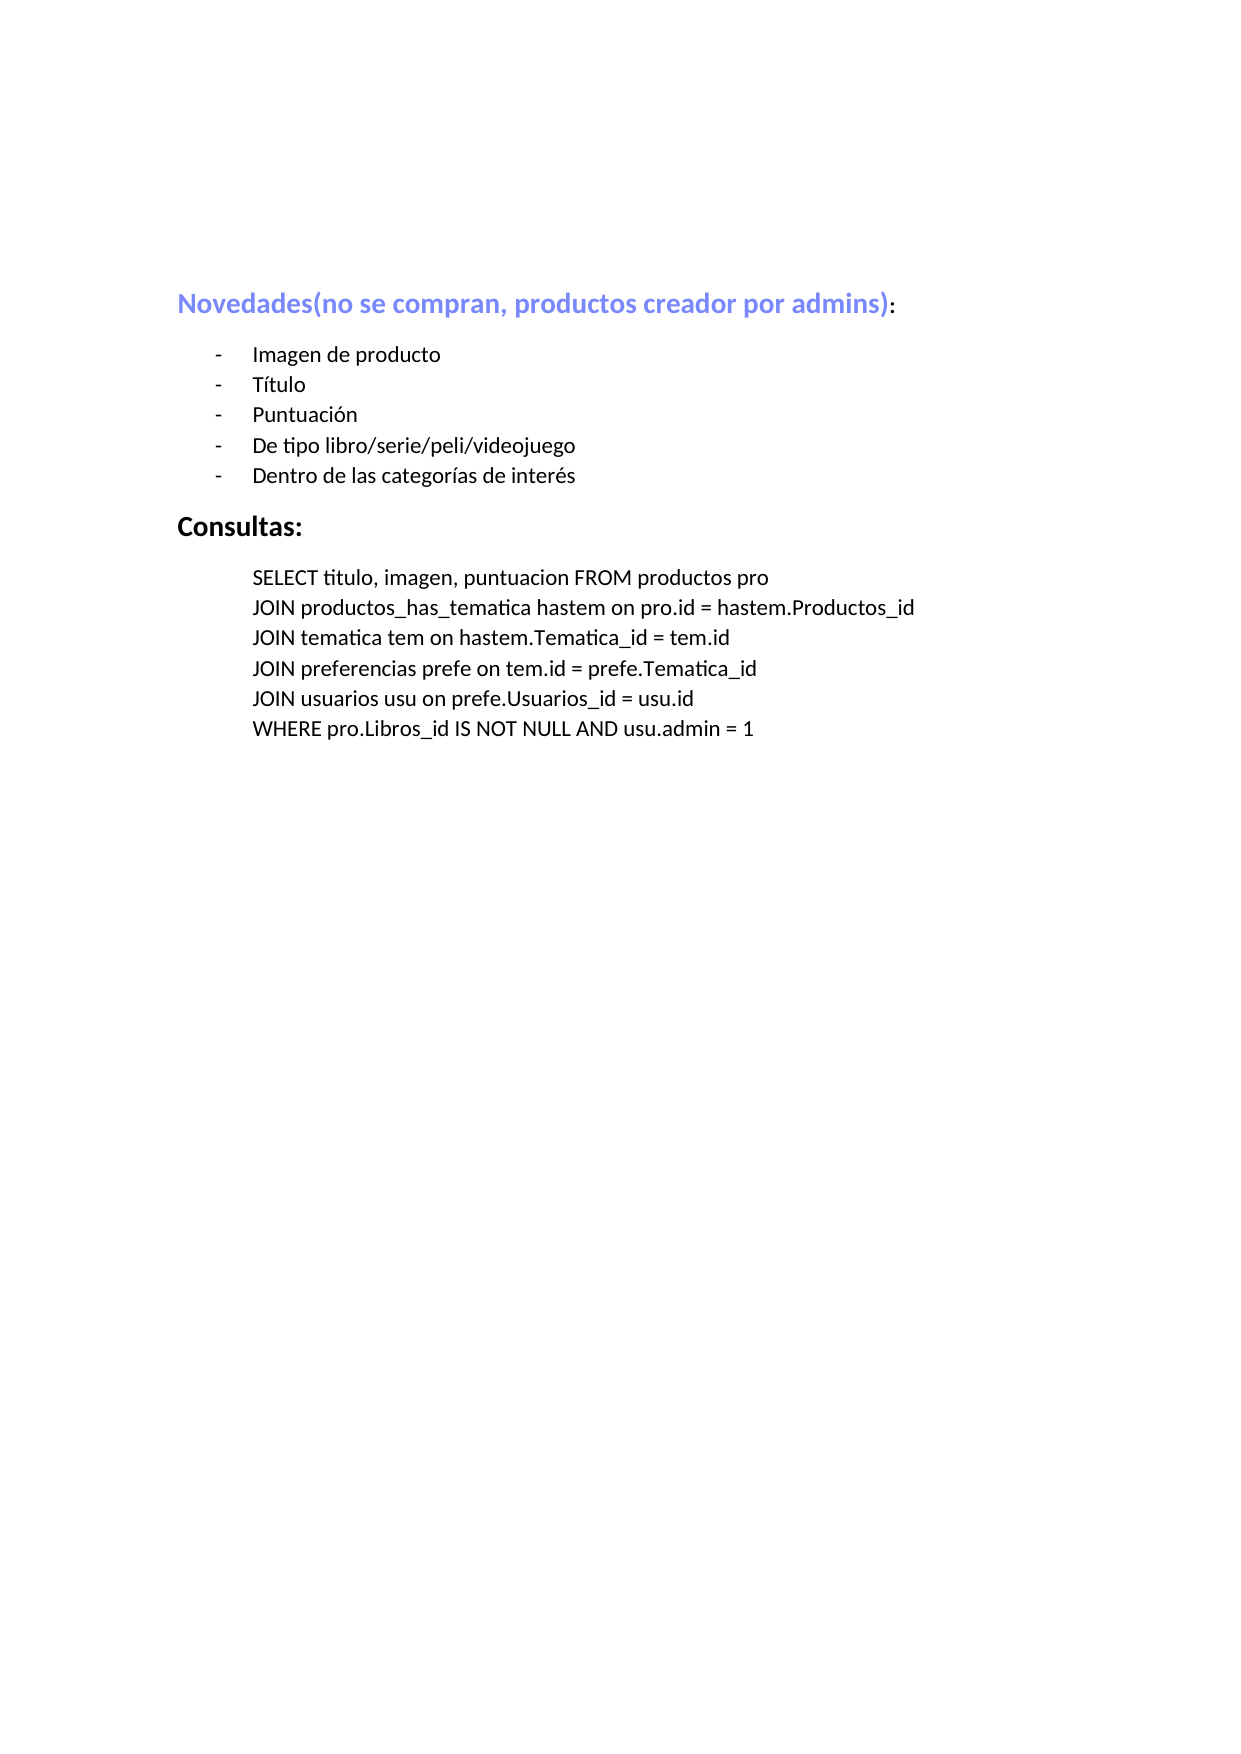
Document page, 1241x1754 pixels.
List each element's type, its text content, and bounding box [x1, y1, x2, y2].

list JOIN tematica tem on hastem.Tematica_id = tem.id [252, 623, 1063, 651]
list Puntuación [215, 401, 1063, 429]
text Novedades(no se compran, productos creador por admins): [177, 285, 1063, 321]
text Consultas: [177, 508, 1063, 543]
list JOIN preferencias prefe on tem.id = prefe.Tematica_id [252, 654, 1063, 682]
list SELECT titulo, imagen, puntuacion FROM productos pro [252, 563, 1063, 591]
list WHERE pro.Libros_id IS NOT NULL AND usu.admin = 1 [252, 714, 1063, 742]
list De tipo libro/serie/peli/videojuego [215, 431, 1063, 459]
list Dentro de las categorías de interés [215, 461, 1063, 489]
list JOIN productos_has_tematica hastem on pro.id = hastem.Productos_id [252, 593, 1063, 621]
list Título [215, 370, 1063, 398]
list JOIN usuarios usu on prefe.Usuarios_id = usu.id [252, 684, 1063, 712]
list Imagen de producto [215, 340, 1063, 368]
